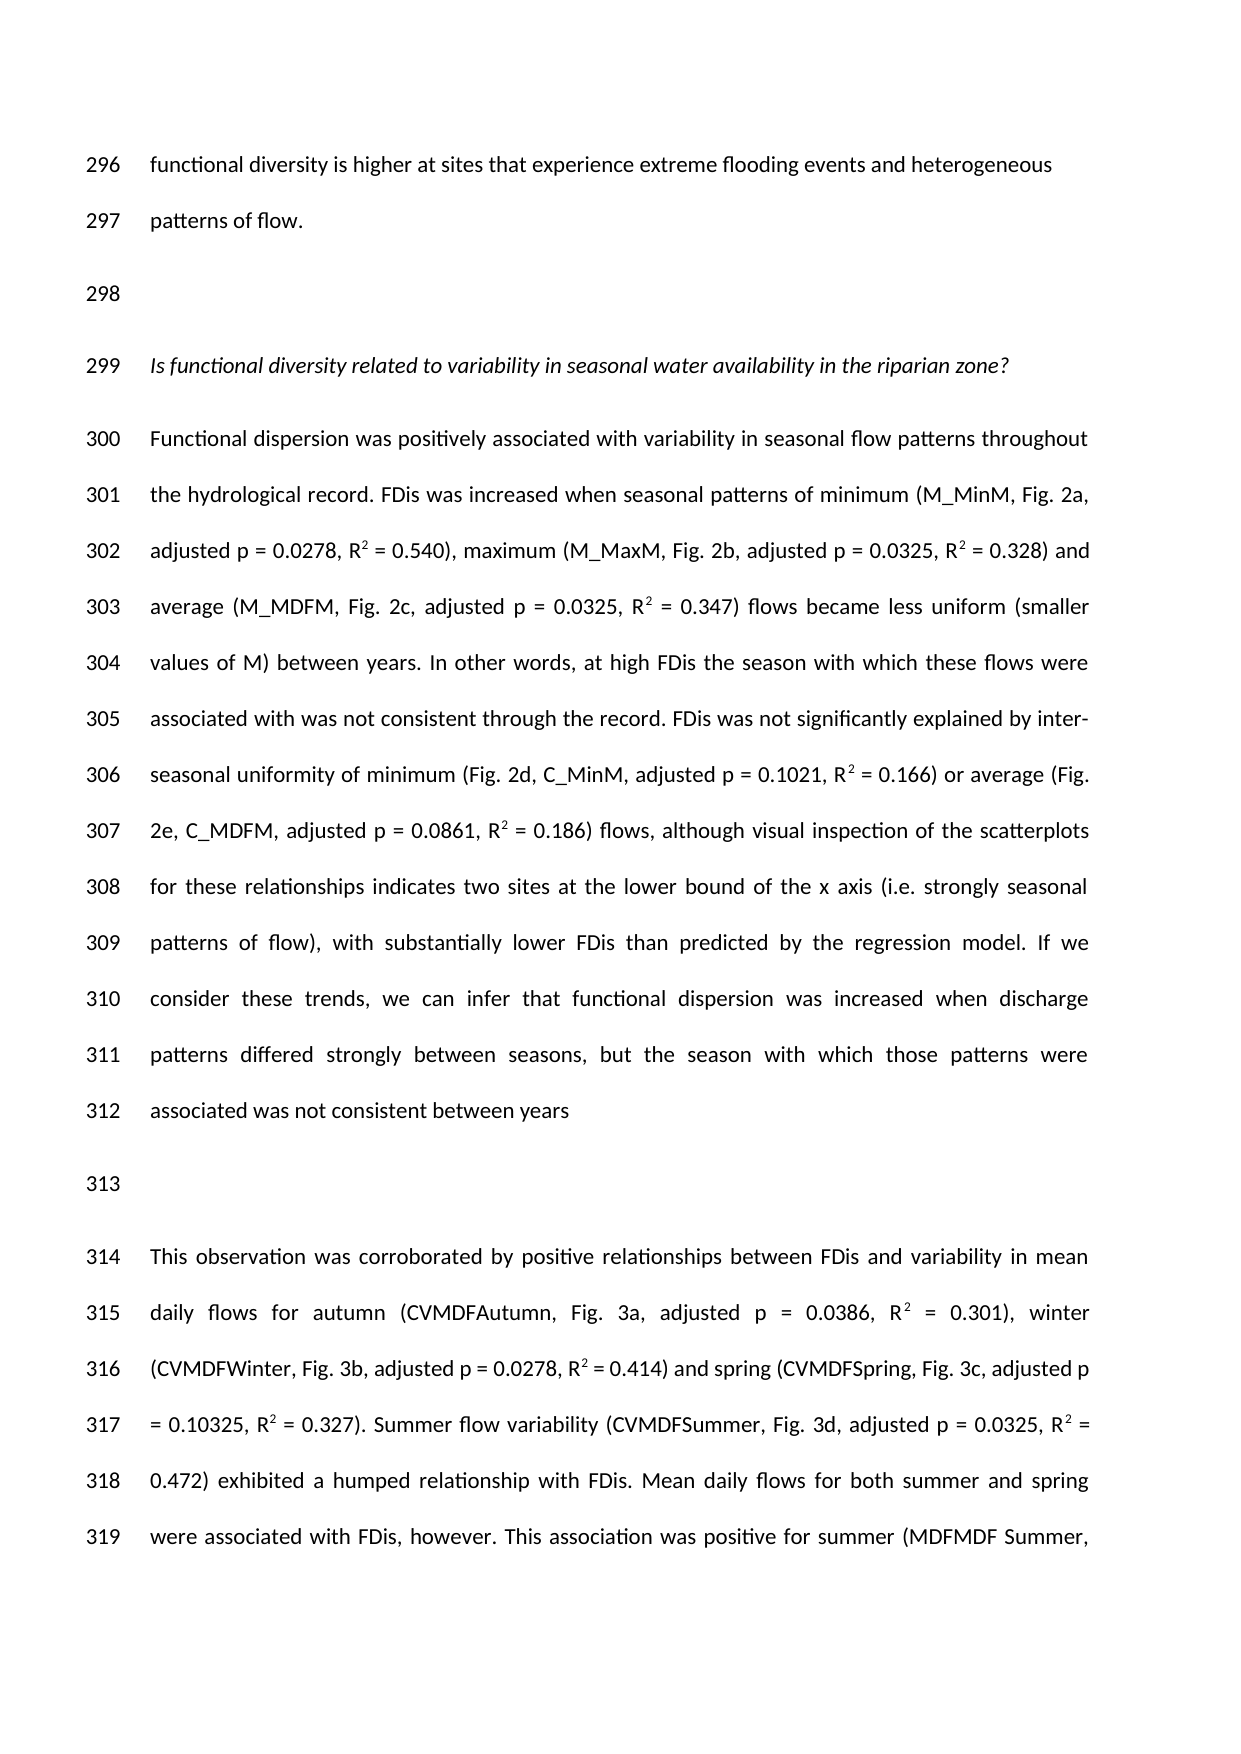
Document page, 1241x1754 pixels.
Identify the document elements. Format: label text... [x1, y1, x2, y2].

text Is functional diversity related to variability in seasonal water availability in the riparian zone? [150, 351, 1090, 379]
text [150, 1242, 1090, 1550]
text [150, 150, 1090, 234]
text Functional dispersion was positively associated with variability in seasonal flow patterns throughout the hydrological record. FDis was increased when seasonal patterns of minimum (M_MinM, Fig. 2a, adjusted p = 0.0278, R2 = 0.540), maximum (M_MaxM, Fig. 2b, adjusted p = 0.0325, R2 = 0.328) and average (M_MDFM, Fig. 2c, adjusted p = 0.0325, R2 = 0.347) flows became less uniform (smaller values of M) between years. In other words, at high FDis the season with which these flows were associated with was not consistent through the record. FDis was not significantly explained by inter-seasonal uniformity of minimum (Fig. 2d, C_MinM, adjusted p = 0.1021, R2 = 0.166) or average (Fig. 2e, C_MDFM, adjusted p = 0.0861, R2 = 0.186) flows, although visual inspection of the scatterplots for these relationships indicates two sites at the lower bound of the x axis (i.e. strongly seasonal patterns of flow), with substantially lower FDis than predicted by the regression model. If we consider these trends, we can infer that functional dispersion was increased when discharge patterns differed strongly between seasons, but the season with which those patterns were associated was not consistent between years [150, 424, 1090, 1125]
